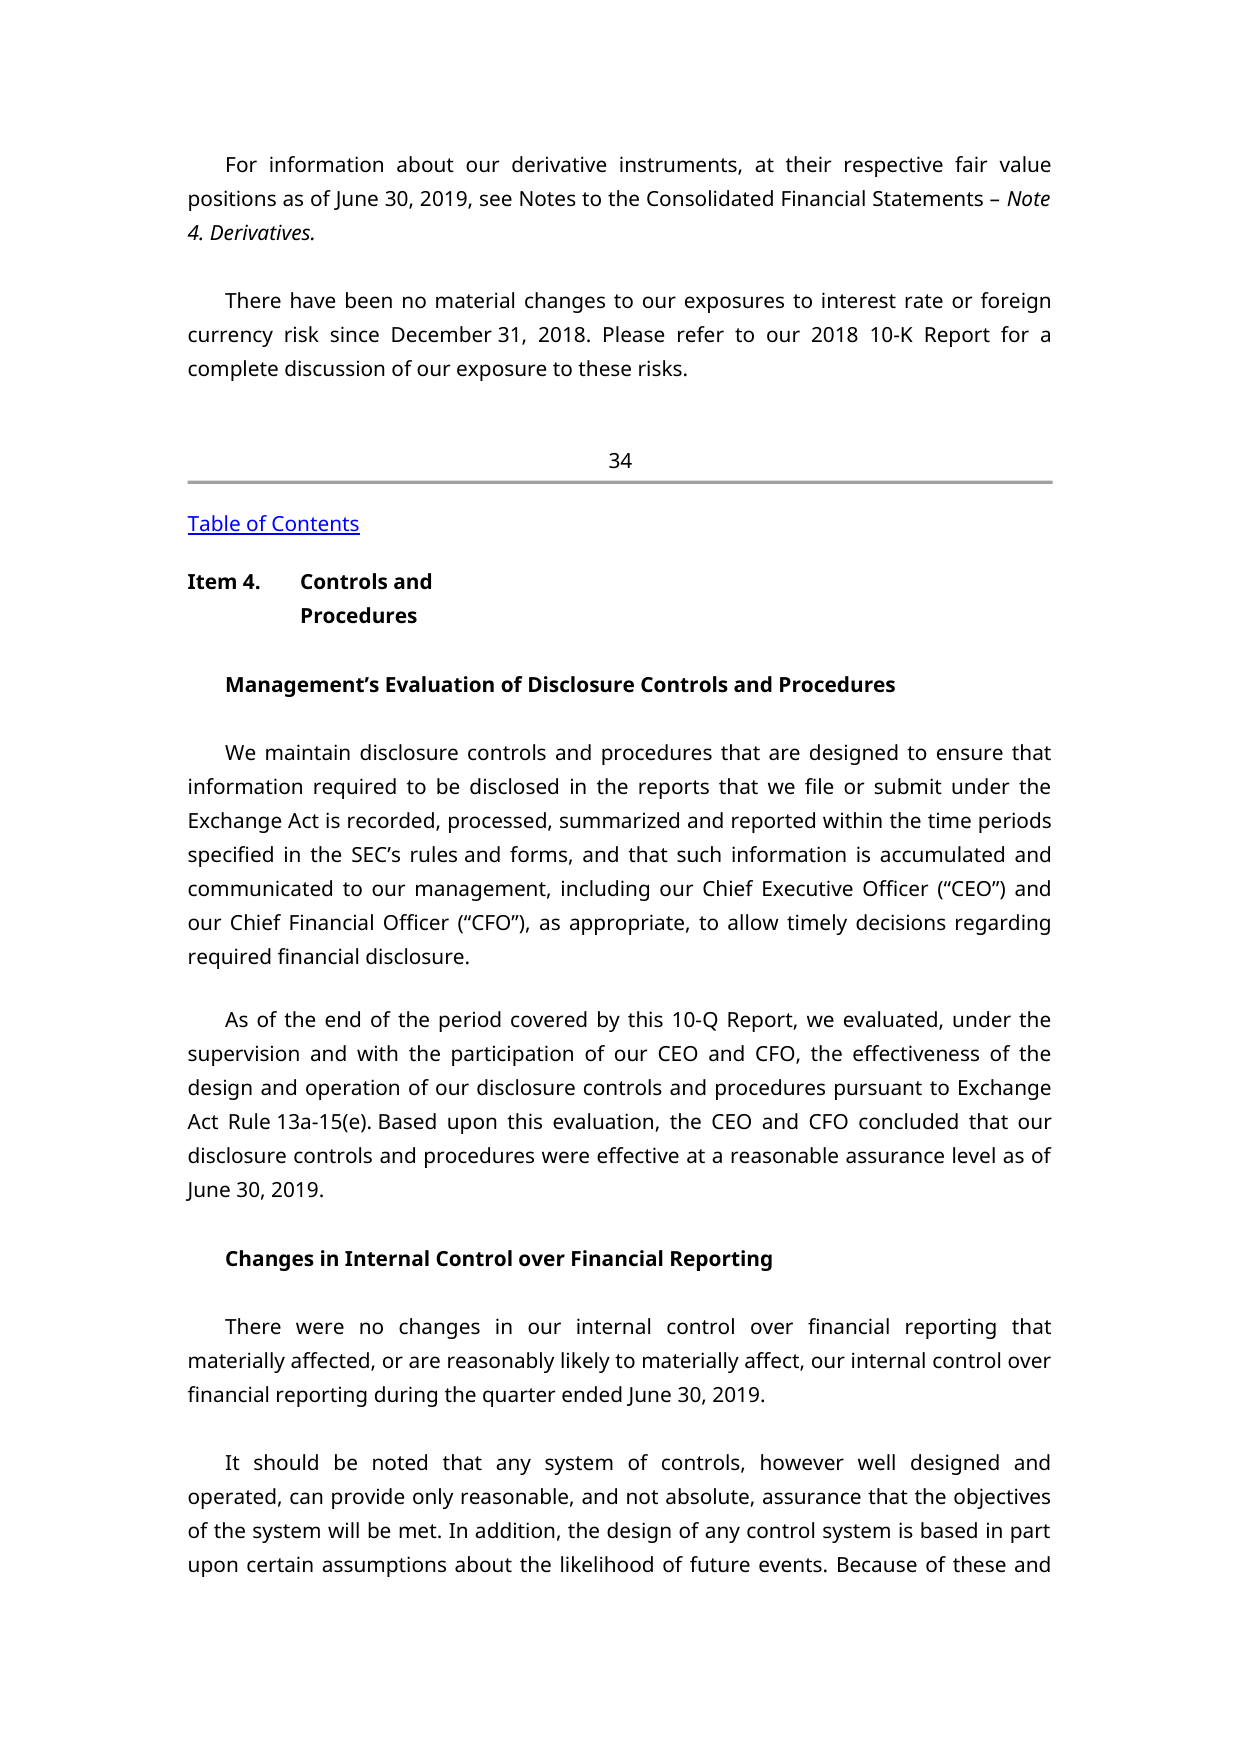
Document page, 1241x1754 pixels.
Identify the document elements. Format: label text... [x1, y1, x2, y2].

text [187, 1448, 1053, 1579]
text Management’s Evaluation of Disclosure Controls and Procedures [187, 670, 1053, 698]
text There have been no material changes to our exposures to interest rate or foreign currency risk since December 31, 2018. Please refer to our 2018 10-K Report for a complete discussion of our exposure to these risks. [187, 286, 1053, 383]
text As of the end of the period covered by this 10-Q Report, we evaluated, under the supervision and with the participation of our CEO and CFO, the effectiveness of the design and operation of our disclosure controls and procedures pursuant to Exchange Act Rule 13a-15(e). Based upon this evaluation, the CEO and CFO concluded that our disclosure controls and procedures were effective at a reasonable assurance level as of June 30, 2019. [187, 1005, 1053, 1204]
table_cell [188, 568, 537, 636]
text Table of Contents [187, 509, 1053, 538]
text There were no changes in our internal control over financial reporting that materially affected, or are reasonably likely to materially affect, our internal control over financial reporting during the quarter ended June 30, 2019. [187, 1312, 1053, 1408]
text We maintain disclosure controls and procedures that are designed to ensure that information required to be disclosed in the reports that we file or submit under the Exchange Act is recorded, processed, summarized and reported within the time periods specified in the SEC’s rules and forms, and that such information is accumulated and communicated to our management, including our Chief Executive Officer (“CEO”) and our Chief Financial Officer (“CFO”), as appropriate, to allow timely decisions regarding required financial disclosure. [187, 738, 1053, 971]
text For information about our derivative instruments, at their respective fair value positions as of June 30, 2019, see Notes to the Consolidated Financial Statements – Note 4. Derivatives. [187, 150, 1053, 247]
text 34 [187, 447, 1053, 475]
text Changes in Internal Control over Financial Reporting [187, 1244, 1053, 1272]
